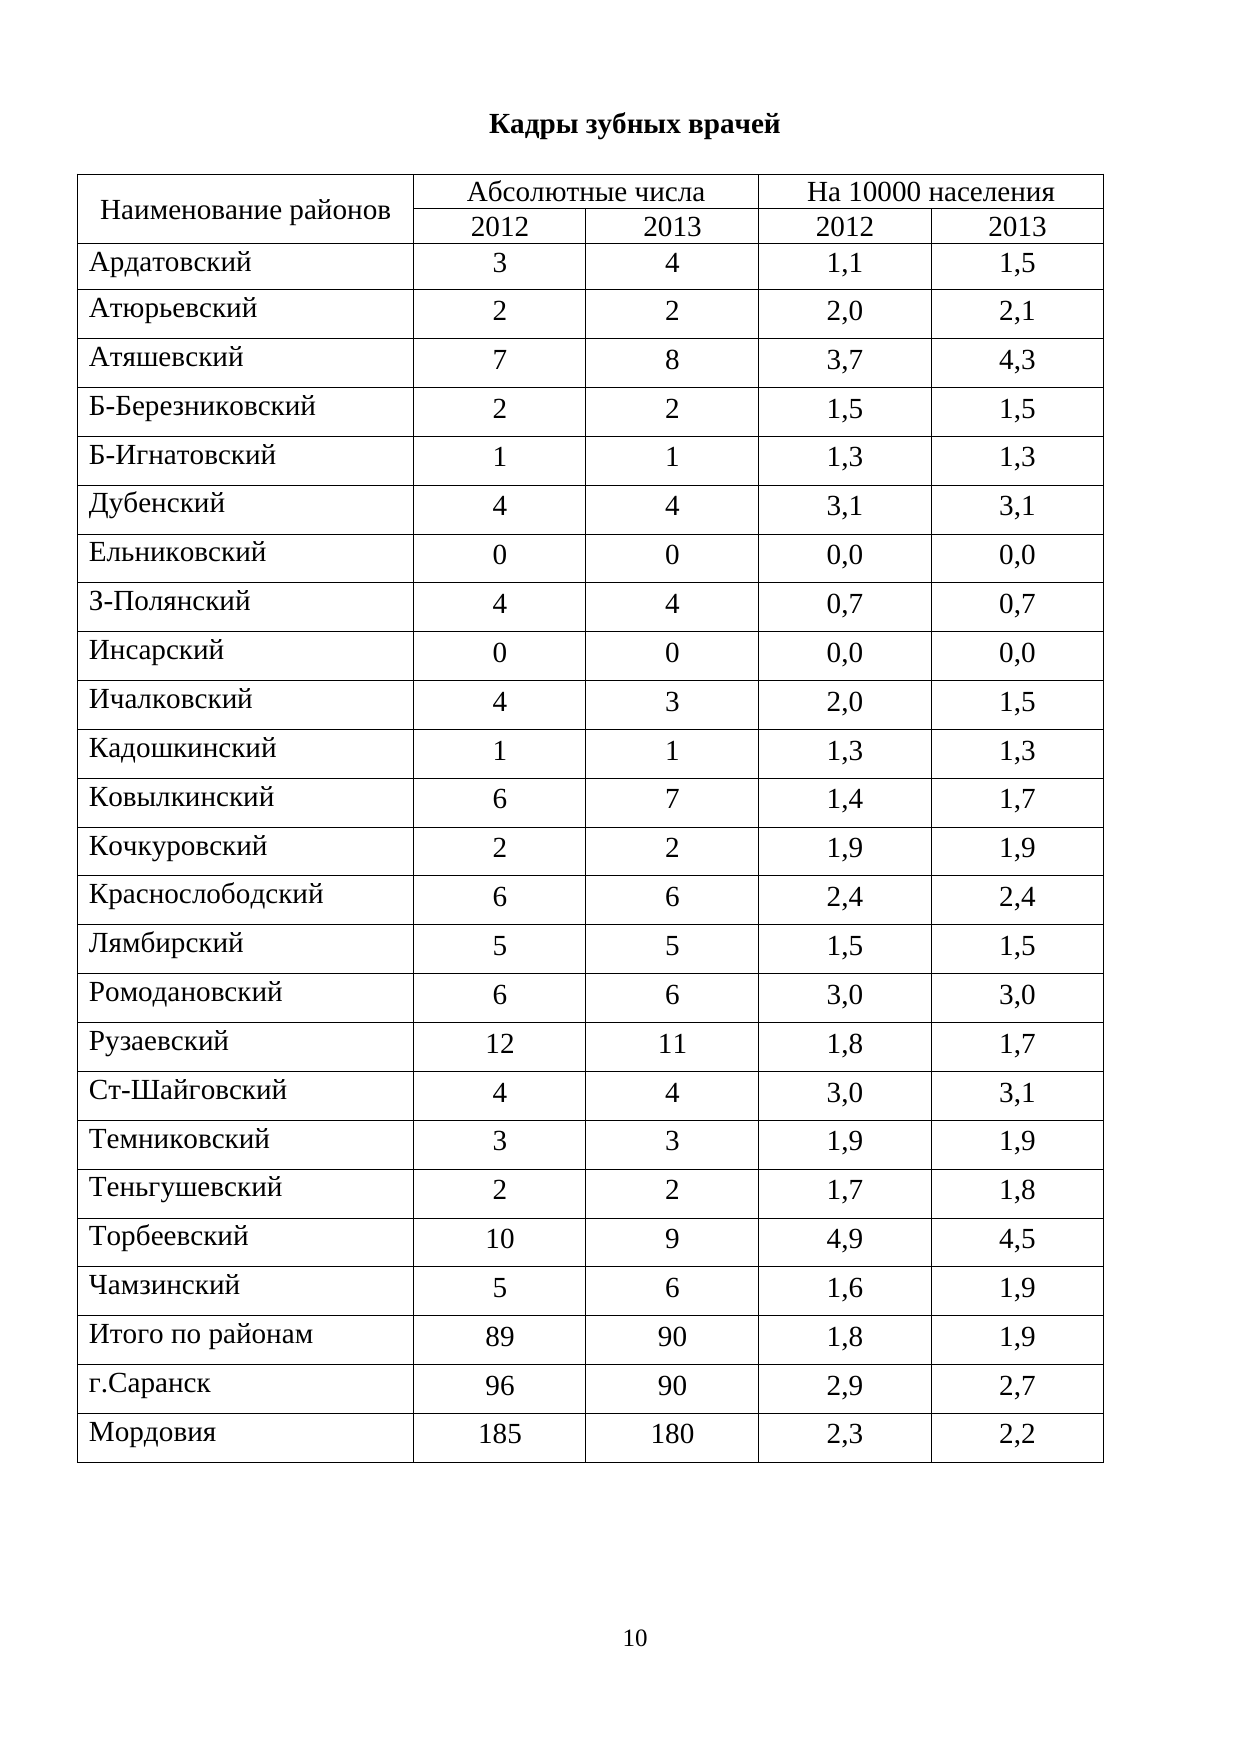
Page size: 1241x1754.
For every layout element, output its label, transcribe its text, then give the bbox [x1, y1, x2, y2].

table_cell Ковылкинский [78, 779, 413, 827]
table_cell 4 [414, 681, 585, 729]
table_cell 1 [586, 437, 758, 484]
table_cell Ромодановский [78, 974, 413, 1022]
table_cell 6 [586, 1267, 758, 1315]
table_cell 2,0 [759, 290, 931, 338]
table_cell 3 [586, 1121, 758, 1168]
table_cell 0 [414, 535, 585, 582]
table_cell 2 [414, 290, 585, 338]
table_cell 1,9 [759, 1121, 931, 1168]
table_cell 1,9 [932, 1267, 1103, 1315]
table_cell 4 [586, 244, 758, 289]
table_cell 4 [586, 1072, 758, 1120]
table_cell 8 [586, 339, 758, 387]
table_cell 2012 [414, 209, 585, 243]
table_cell 3,0 [759, 1072, 931, 1120]
table_cell Мордовия [78, 1414, 413, 1462]
table_cell 96 [414, 1365, 585, 1413]
table_cell 1,4 [759, 779, 931, 827]
table_cell 3 [586, 681, 758, 729]
table_cell 2,4 [932, 876, 1103, 924]
table_cell 6 [414, 876, 585, 924]
text Кадры зубных врачей [89, 106, 1181, 140]
table_cell 7 [586, 779, 758, 827]
table_cell 5 [414, 1267, 585, 1315]
table_cell 2,3 [759, 1414, 931, 1462]
table_cell 1,3 [759, 437, 931, 484]
table_cell 7 [414, 339, 585, 387]
table_cell 0,0 [759, 535, 931, 582]
table_cell Ельниковский [78, 535, 413, 582]
table_cell Кадошкинский [78, 730, 413, 778]
table_cell 0,0 [759, 632, 931, 680]
table_cell Рузаевский [78, 1023, 413, 1071]
table_cell 90 [586, 1365, 758, 1413]
table_cell 2,1 [932, 290, 1103, 338]
table_cell Ичалковский [78, 681, 413, 729]
table_cell 12 [414, 1023, 585, 1071]
table_cell 1,5 [932, 244, 1103, 289]
table_cell Итого по районам [78, 1316, 413, 1364]
table_cell 2 [414, 388, 585, 436]
table_cell Инсарский [78, 632, 413, 680]
table_cell 4 [586, 486, 758, 533]
table_cell 1,5 [932, 388, 1103, 436]
table_cell 3,1 [932, 1072, 1103, 1120]
table_header На 10000 населения [759, 175, 1103, 208]
table_cell 1 [414, 437, 585, 484]
table_cell 4,5 [932, 1219, 1103, 1266]
table_cell Ардатовский [78, 244, 413, 289]
table_cell 2 [586, 388, 758, 436]
table_cell 3,1 [932, 486, 1103, 533]
table_cell 1 [414, 730, 585, 778]
table_cell 90 [586, 1316, 758, 1364]
table_cell Кочкуровский [78, 828, 413, 875]
table_cell 4 [414, 583, 585, 631]
table_cell 5 [586, 925, 758, 973]
table_cell 3 [414, 1121, 585, 1168]
table_cell 0,0 [932, 632, 1103, 680]
table_cell 6 [586, 876, 758, 924]
table_cell 185 [414, 1414, 585, 1462]
table_cell 2013 [932, 209, 1103, 243]
table_cell 3,1 [759, 486, 931, 533]
table_cell 0,0 [932, 535, 1103, 582]
table_cell 1,7 [932, 779, 1103, 827]
table_cell 3,0 [759, 974, 931, 1022]
table_cell г.Саранск [78, 1365, 413, 1413]
table_cell Атюрьевский [78, 290, 413, 338]
table_cell 10 [414, 1219, 585, 1266]
table_cell Б-Березниковский [78, 388, 413, 436]
table_cell 2,7 [932, 1365, 1103, 1413]
table_cell Торбеевский [78, 1219, 413, 1266]
table_cell 3,7 [759, 339, 931, 387]
table_cell 0 [414, 632, 585, 680]
table_cell Ст-Шайговский [78, 1072, 413, 1120]
table_cell 1,3 [932, 437, 1103, 484]
table_cell 1,9 [759, 828, 931, 875]
table_cell Краснослободский [78, 876, 413, 924]
table_cell 2,4 [759, 876, 931, 924]
table_cell 9 [586, 1219, 758, 1266]
table_cell 1,7 [759, 1170, 931, 1217]
table_cell 2 [414, 828, 585, 875]
table_header Наименование районов [78, 175, 413, 243]
table_cell 1,1 [759, 244, 931, 289]
table_cell 1 [586, 730, 758, 778]
table_cell 4,9 [759, 1219, 931, 1266]
table_cell 2013 [586, 209, 758, 243]
table_header Абсолютные числа [414, 175, 758, 208]
table_cell 1,8 [932, 1170, 1103, 1217]
table_cell 1,8 [759, 1316, 931, 1364]
table_cell 0,7 [932, 583, 1103, 631]
table_cell Лямбирский [78, 925, 413, 973]
table_cell 1,9 [932, 1121, 1103, 1168]
table_cell З-Полянский [78, 583, 413, 631]
table_cell 4 [414, 486, 585, 533]
table_cell Чамзинский [78, 1267, 413, 1315]
table_cell Теньгушевский [78, 1170, 413, 1217]
table_cell 5 [414, 925, 585, 973]
table_cell 180 [586, 1414, 758, 1462]
table_cell Б-Игнатовский [78, 437, 413, 484]
table_cell 1,6 [759, 1267, 931, 1315]
table_cell 2 [586, 1170, 758, 1217]
table_cell 2,0 [759, 681, 931, 729]
table_cell 1,5 [759, 388, 931, 436]
table_cell 4,3 [932, 339, 1103, 387]
table_cell 1,3 [932, 730, 1103, 778]
table_cell 1,8 [759, 1023, 931, 1071]
table_cell 6 [586, 974, 758, 1022]
table_cell 0 [586, 535, 758, 582]
table_cell 1,9 [932, 1316, 1103, 1364]
table_cell 6 [414, 779, 585, 827]
table_cell 0 [586, 632, 758, 680]
table_cell 4 [586, 583, 758, 631]
table_cell 4 [414, 1072, 585, 1120]
table_cell 1,5 [932, 681, 1103, 729]
table_cell Дубенский [78, 486, 413, 533]
table_cell 1,7 [932, 1023, 1103, 1071]
table_cell 2012 [759, 209, 931, 243]
table_cell Атяшевский [78, 339, 413, 387]
table_cell 2 [586, 290, 758, 338]
table_cell 2,2 [932, 1414, 1103, 1462]
table_cell 89 [414, 1316, 585, 1364]
table_cell 2 [586, 828, 758, 875]
table_cell 3 [414, 244, 585, 289]
table_cell 1,3 [759, 730, 931, 778]
table_cell 11 [586, 1023, 758, 1071]
table_cell 2 [414, 1170, 585, 1217]
table_cell 3,0 [932, 974, 1103, 1022]
table_cell 6 [414, 974, 585, 1022]
table_cell 1,5 [759, 925, 931, 973]
table_cell 0,7 [759, 583, 931, 631]
table_cell 2,9 [759, 1365, 931, 1413]
table_cell 1,9 [932, 828, 1103, 875]
table_cell Темниковский [78, 1121, 413, 1168]
table_cell 1,5 [932, 925, 1103, 973]
